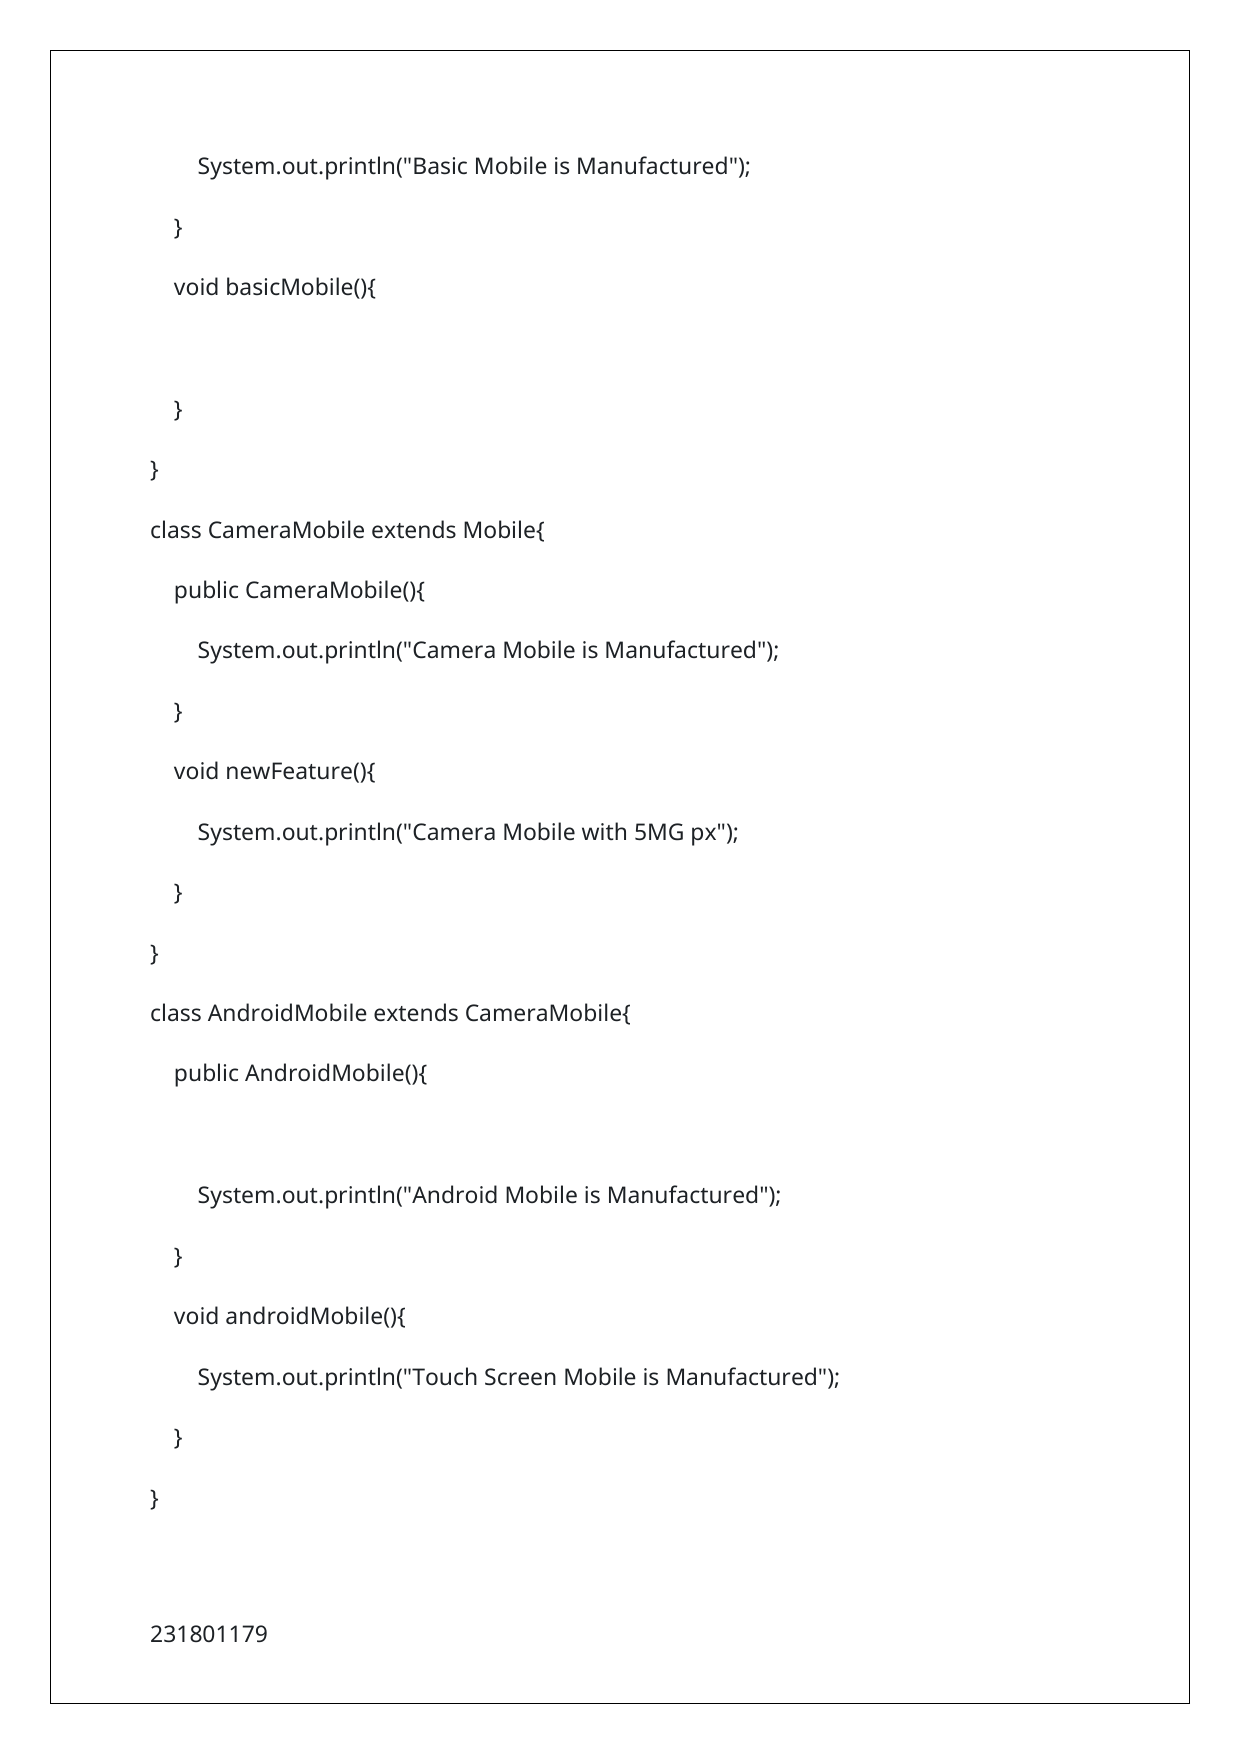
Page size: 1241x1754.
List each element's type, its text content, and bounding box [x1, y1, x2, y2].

subtitle } [150, 695, 1090, 726]
subtitle } [150, 393, 1090, 424]
subtitle class AndroidMobile extends CameraMobile{ [150, 997, 1090, 1028]
subtitle void basicMobile(){ [150, 271, 1090, 302]
subtitle System.out.println("Android Mobile is Manufactured"); [150, 1179, 1090, 1211]
subtitle System.out.println("Basic Mobile is Manufactured"); [150, 150, 1090, 181]
subtitle } [150, 876, 1090, 907]
subtitle public CameraMobile(){ [150, 574, 1090, 605]
subtitle class CameraMobile extends Mobile{ [150, 514, 1090, 545]
subtitle } [150, 1481, 1090, 1513]
subtitle void androidMobile(){ [150, 1300, 1090, 1331]
subtitle } [150, 937, 1090, 968]
subtitle } [150, 210, 1090, 242]
subtitle } [150, 1421, 1090, 1452]
subtitle } [150, 453, 1090, 484]
subtitle System.out.println("Touch Screen Mobile is Manufactured"); [150, 1361, 1090, 1392]
subtitle public AndroidMobile(){ [150, 1057, 1090, 1089]
subtitle System.out.println("Camera Mobile is Manufactured"); [150, 634, 1090, 666]
subtitle } [150, 1240, 1090, 1271]
subtitle void newFeature(){ [150, 755, 1090, 787]
subtitle System.out.println("Camera Mobile with 5MG px"); [150, 816, 1090, 847]
